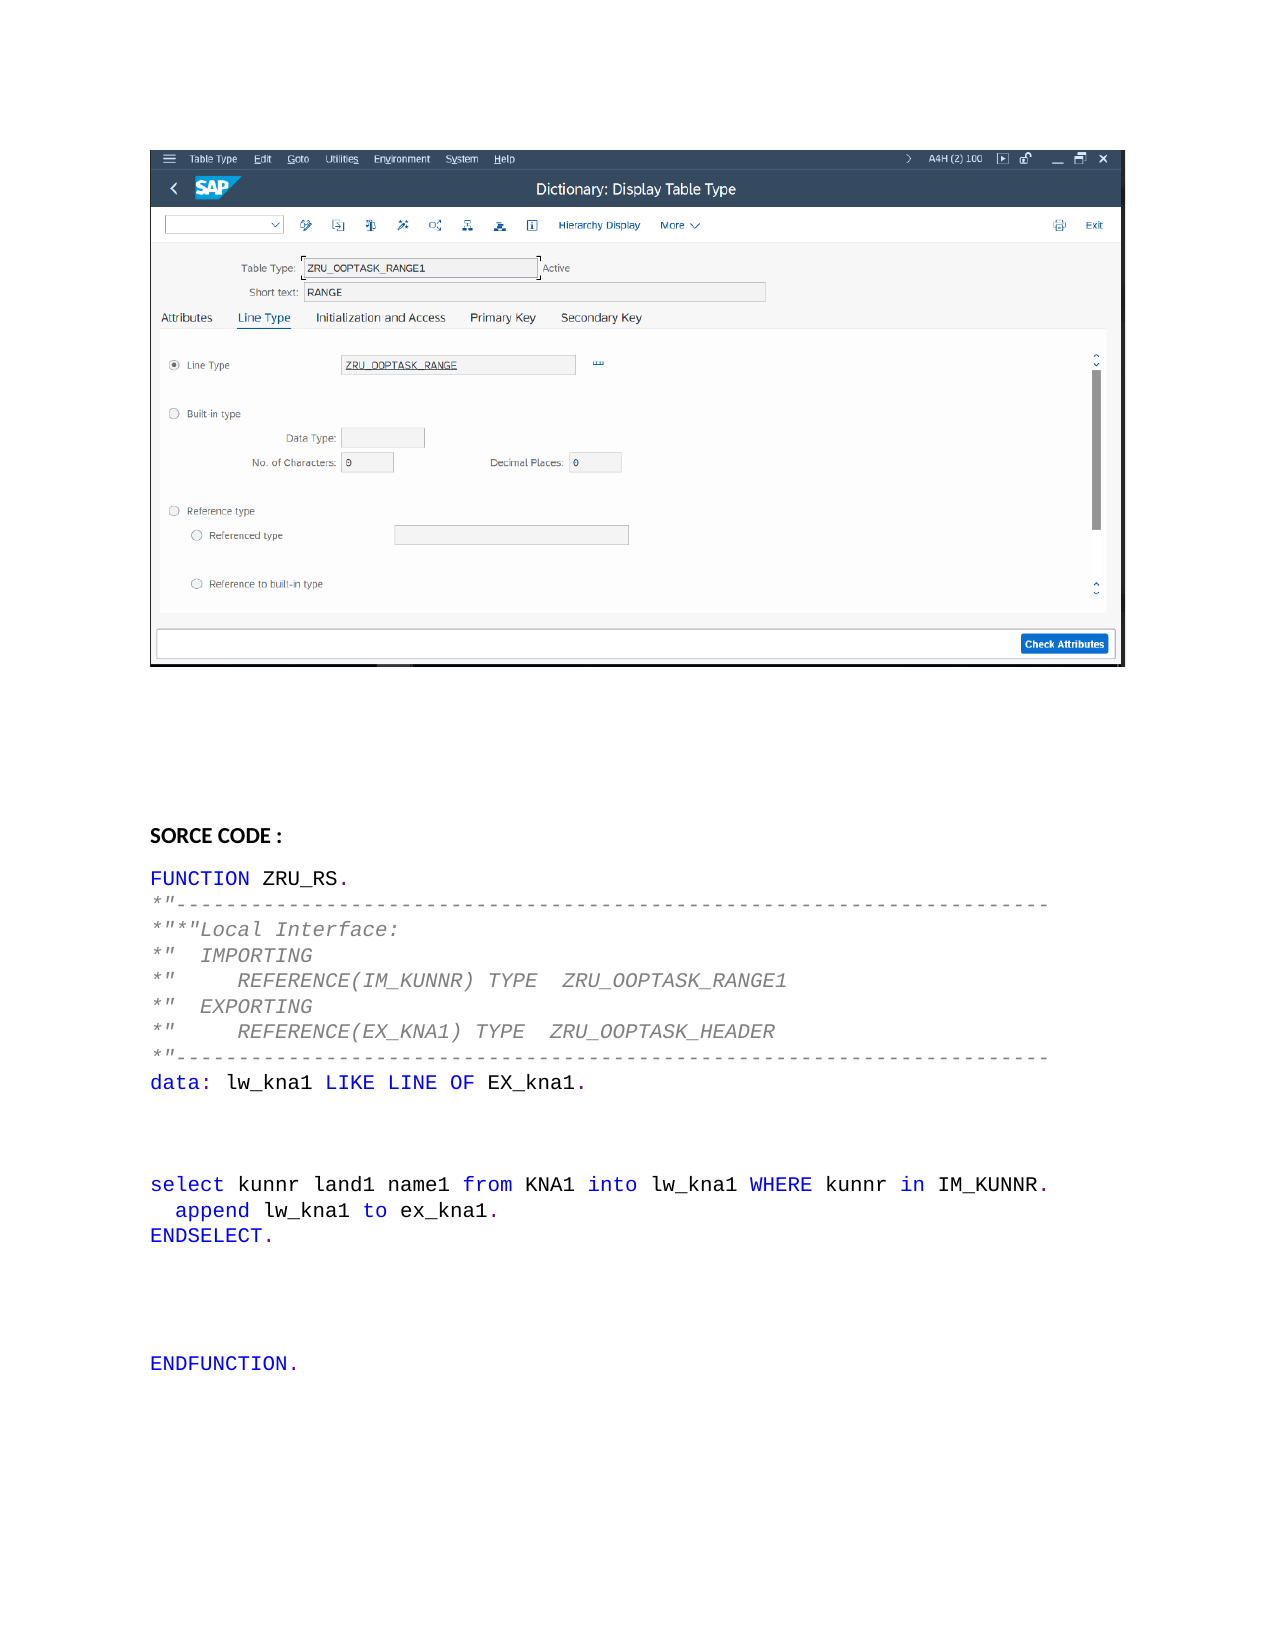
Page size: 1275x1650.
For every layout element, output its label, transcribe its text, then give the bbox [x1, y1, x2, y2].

picture [150, 150, 1125, 667]
text FUNCTION ZRU_RS. *"---------------------------------------------------------------------- *"*"Local Interface: *" IMPORTING *" REFERENCE(IM_KUNNR) TYPE ZRU_OOPTASK_RANGE1 *" EXPORTING *" REFERENCE(EX_KNA1) TYPE ZRU_OOPTASK_HEADER *"---------------------------------------------------------------------- data: lw_kna1 LIKE LINE OF EX_kna1. select kunnr land1 name1 from KNA1 into lw_kna1 WHERE kunnr in IM_KUNNR. append lw_kna1 to ex_kna1. ENDSELECT. ENDFUNCTION. [150, 868, 1125, 1377]
text SORCE CODE : [150, 821, 1125, 849]
